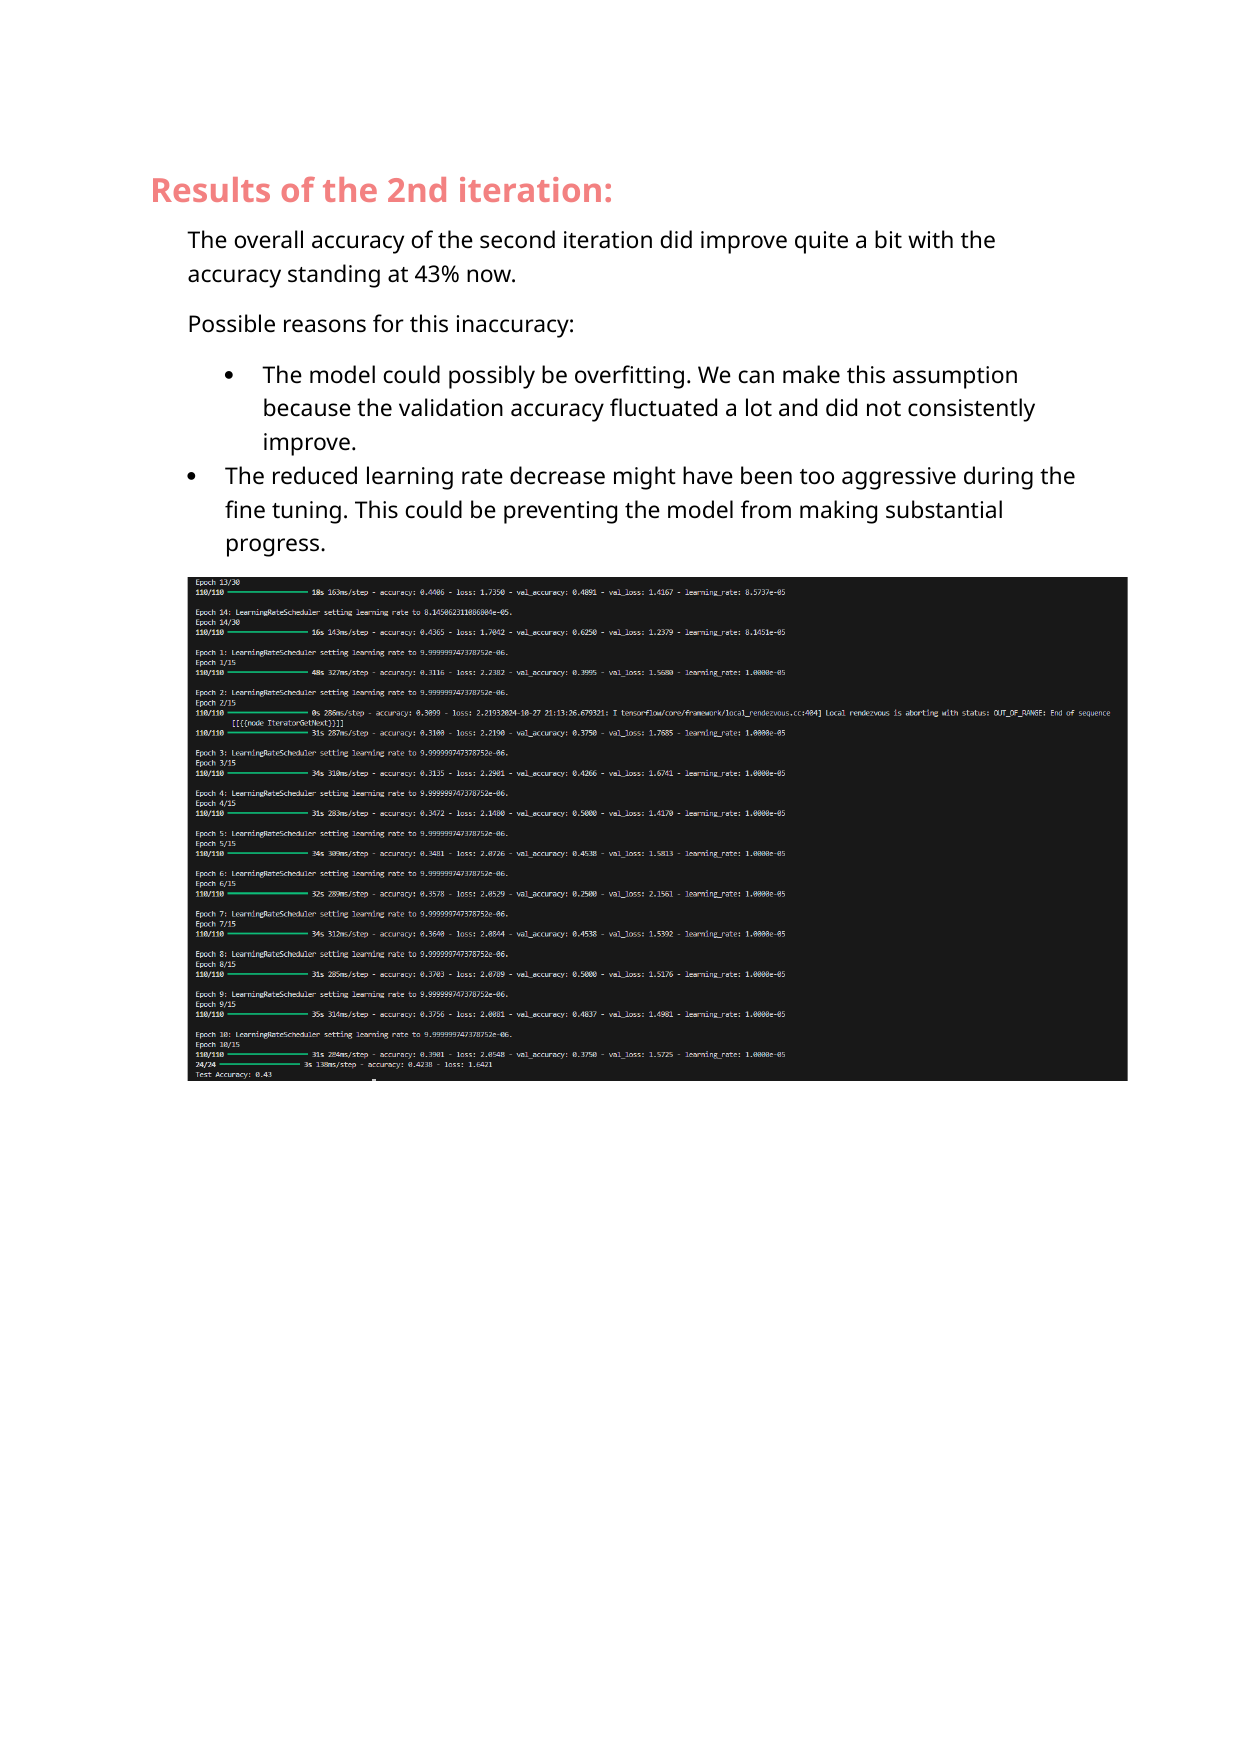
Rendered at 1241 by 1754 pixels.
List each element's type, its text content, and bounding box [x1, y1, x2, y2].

picture [187, 577, 1128, 1081]
text The overall accuracy of the second iteration did improve quite a bit with the accuracy standing at 43% now. [187, 224, 1090, 289]
subtitle Results of the 2nd iteration: [150, 167, 1090, 212]
text Possible reasons for this inaccuracy: [187, 308, 1090, 339]
list The reduced learning rate decrease might have been too aggressive during the fine tuning. This could be preventing the model from making substantial progress. [187, 460, 1090, 558]
list The model could possibly be overfitting. We can make this assumption because the validation accuracy fluctuated a lot and did not consistently improve. [225, 358, 1090, 457]
